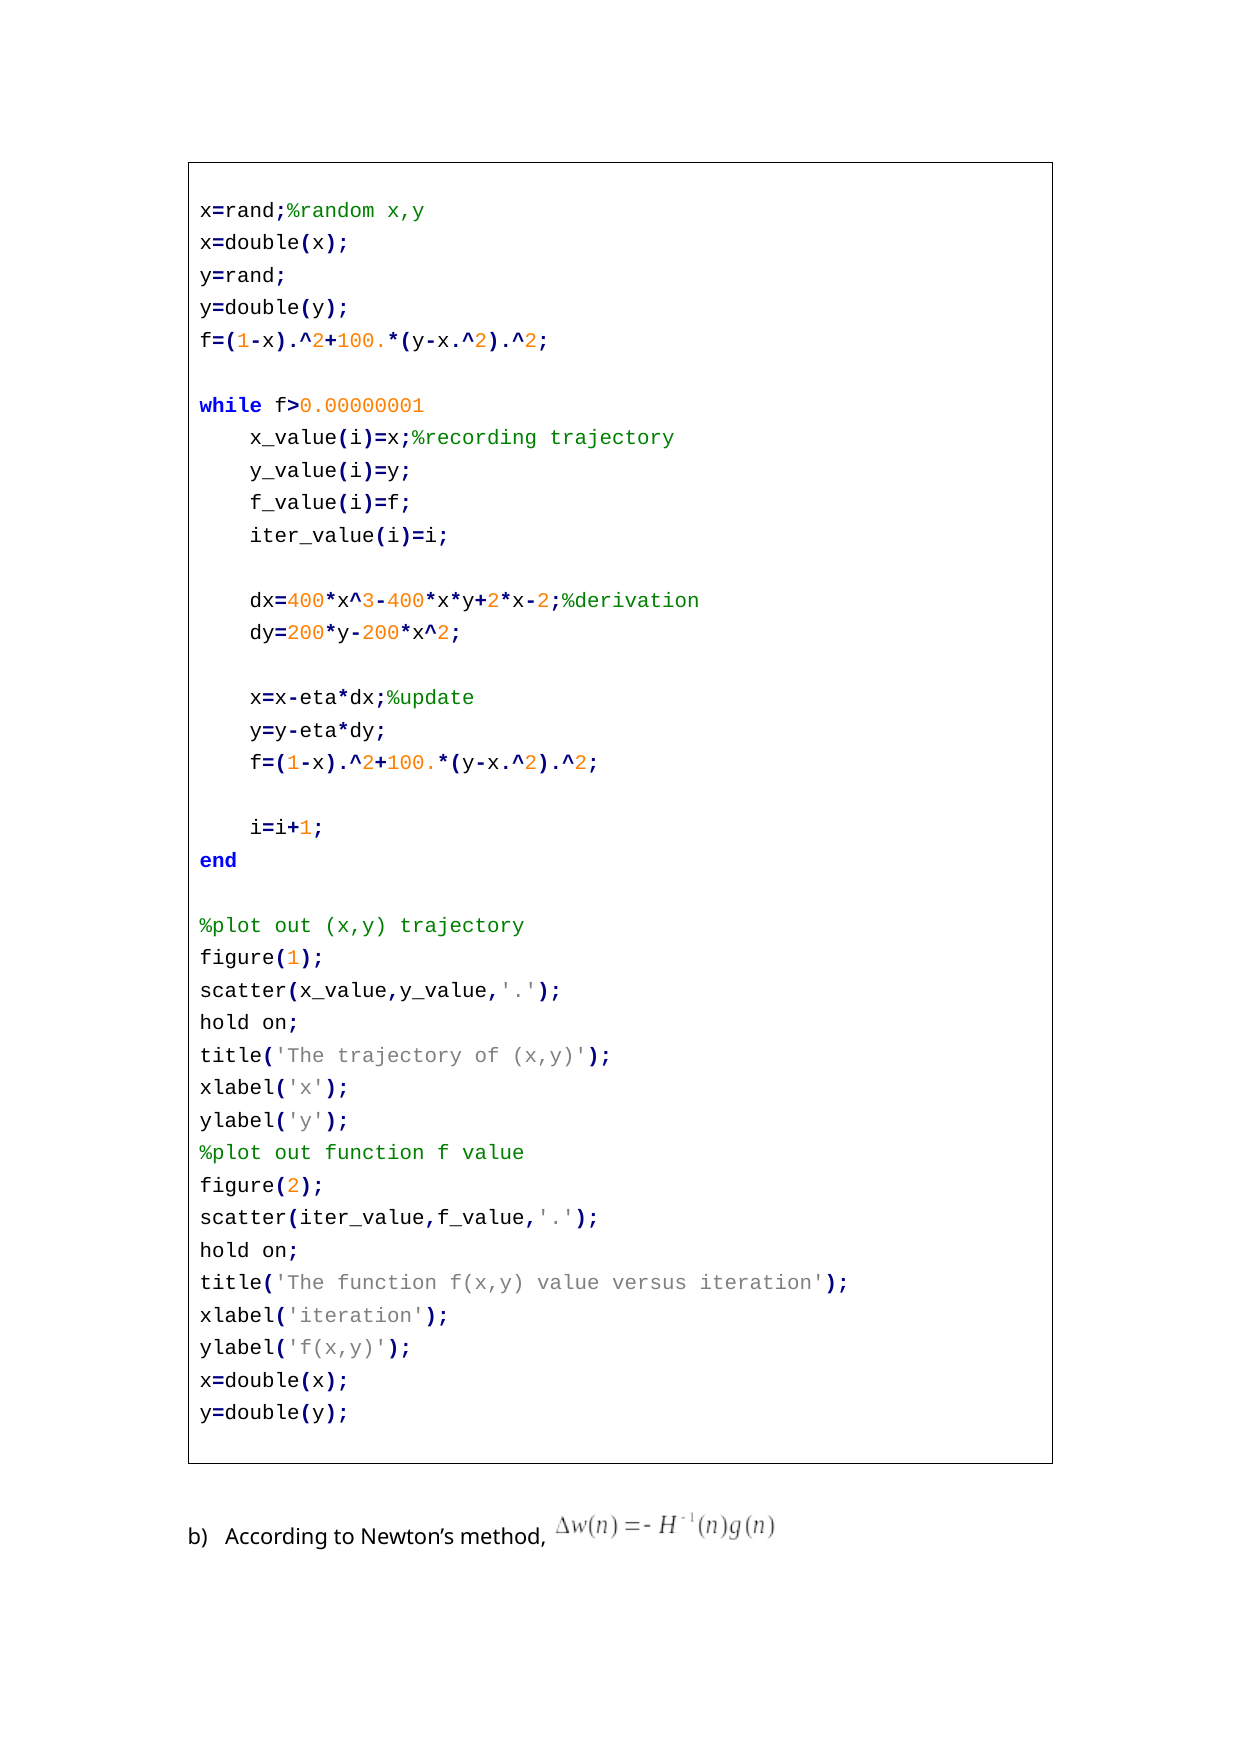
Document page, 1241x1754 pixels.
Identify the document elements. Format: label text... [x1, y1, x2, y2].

list According to Newton’s method, [187, 1497, 1053, 1562]
